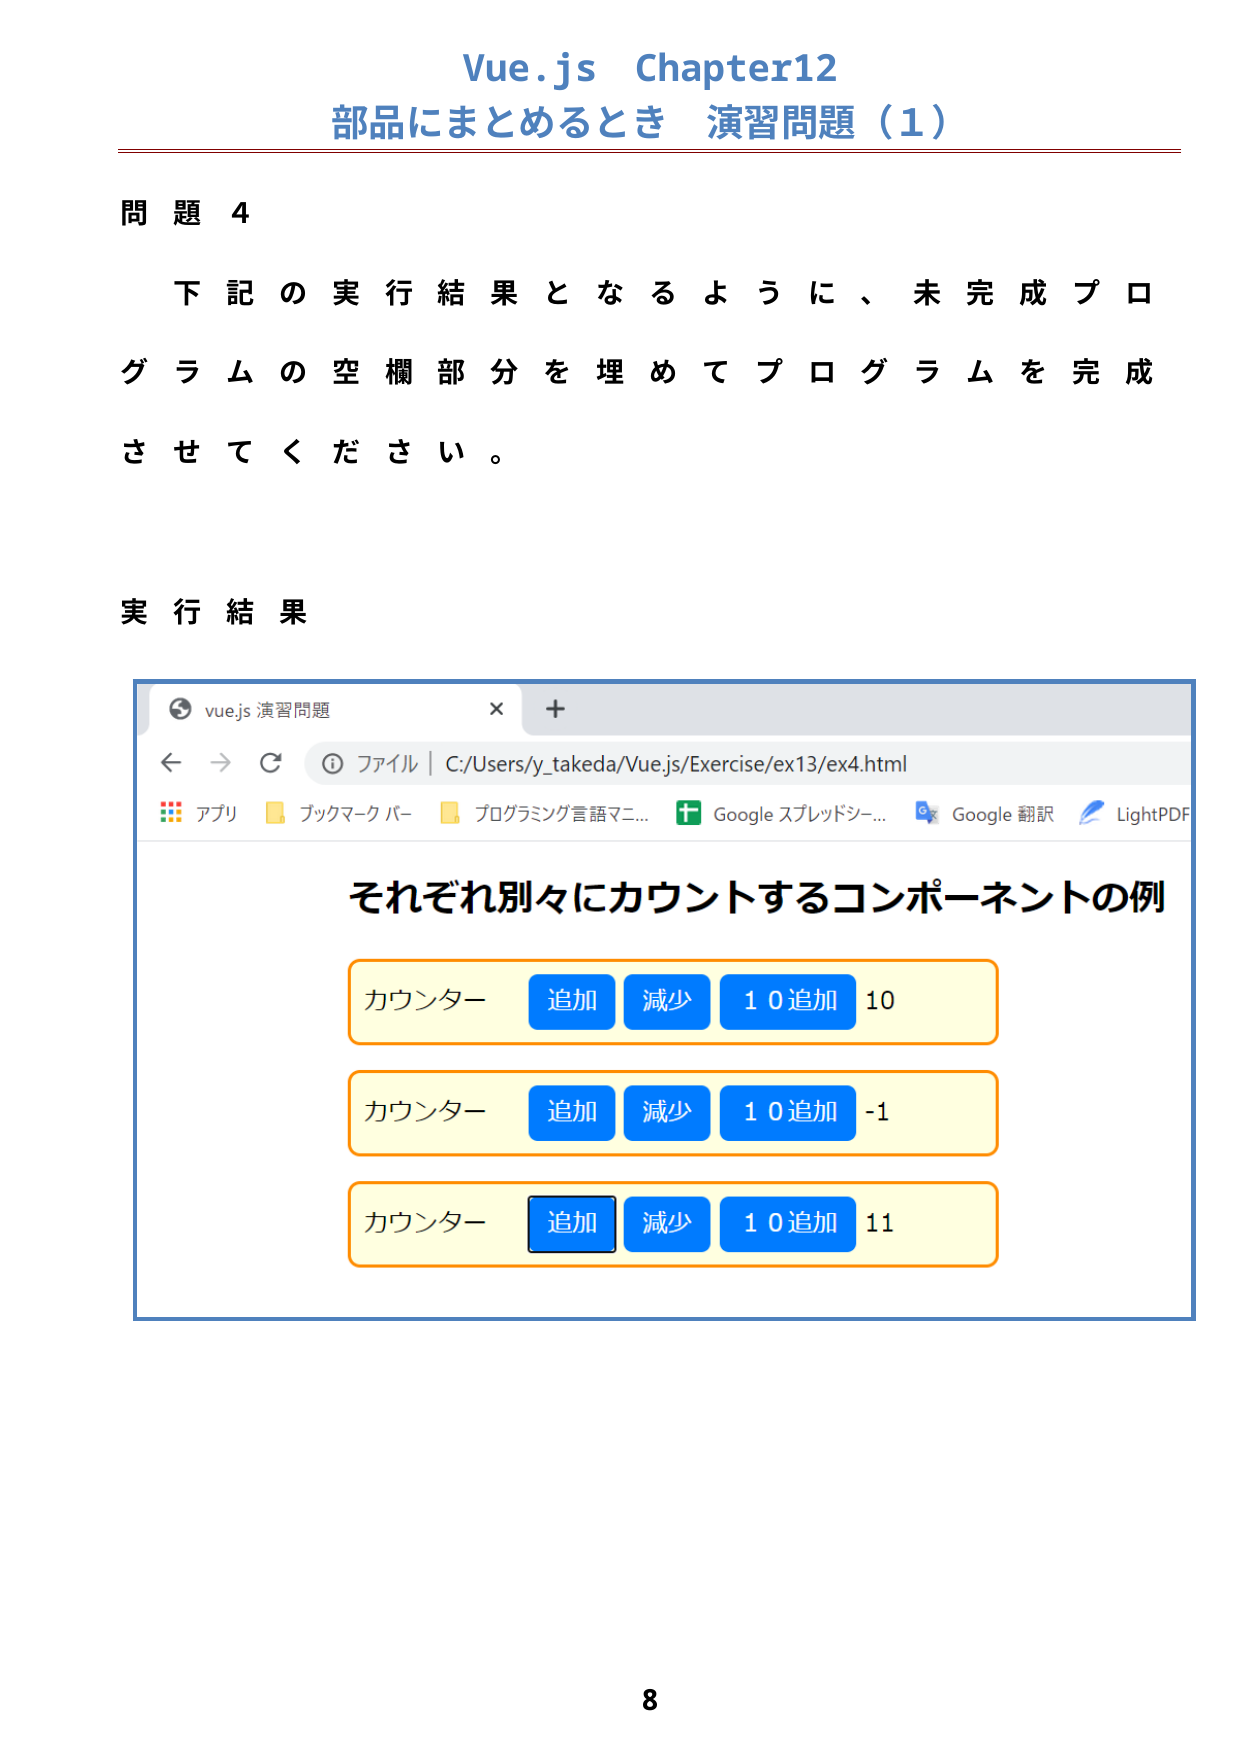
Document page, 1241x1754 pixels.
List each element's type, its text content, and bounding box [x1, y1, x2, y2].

picture [137, 684, 1191, 1317]
text 実行結果 [120, 570, 1179, 650]
text 問題４ [120, 171, 1179, 251]
text 下記の実行結果となるように、未完成プログラムの空欄部分を埋めてプログラムを完成させてください。 [120, 251, 1179, 490]
